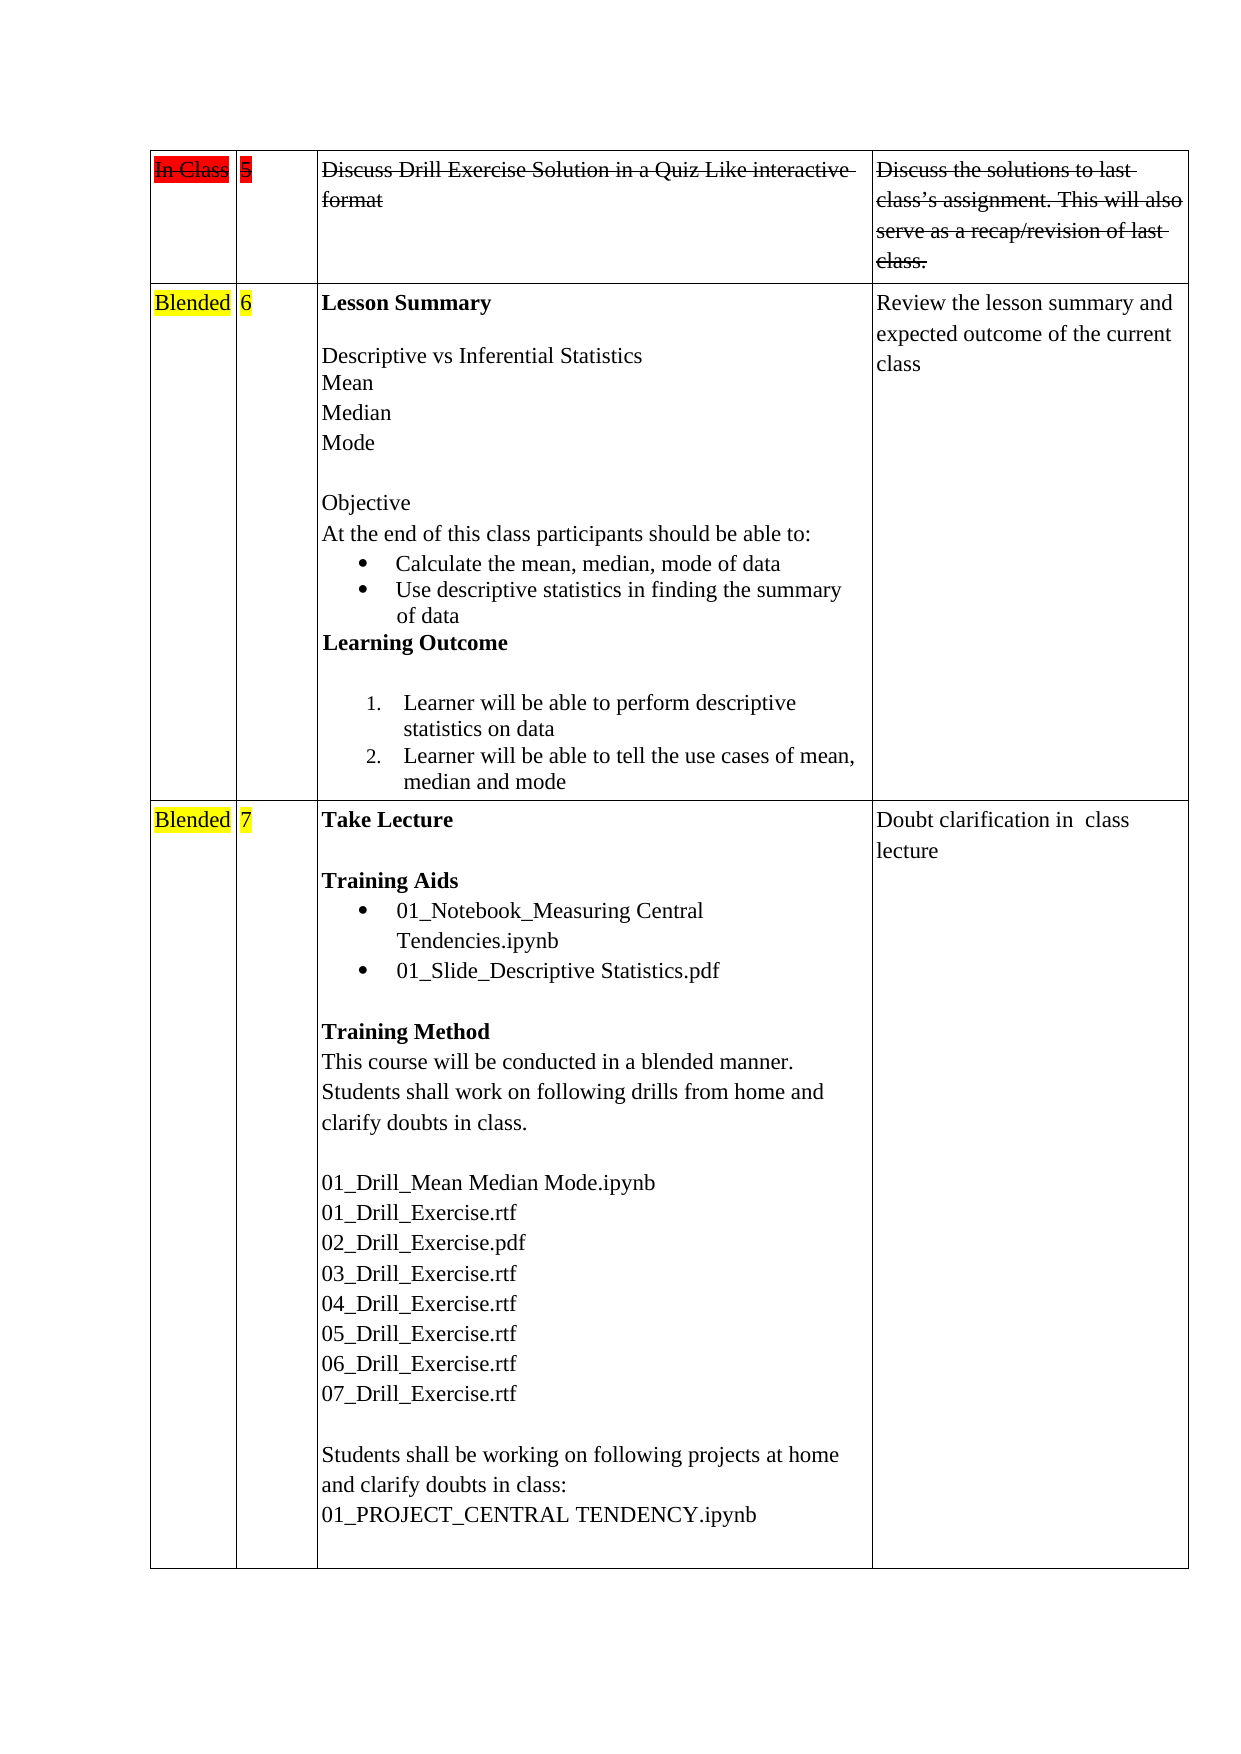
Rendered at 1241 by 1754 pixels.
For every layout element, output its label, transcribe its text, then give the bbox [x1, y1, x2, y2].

table_cell Blended [151, 284, 236, 800]
table_cell Doubt clarification in class lecture [873, 801, 1188, 1567]
table_cell Review the lesson summary and expected outcome of the current class [873, 284, 1188, 800]
table_cell Discuss Drill Exercise Solution in a Quiz Like interactive format [318, 151, 872, 283]
table_cell 6 [237, 284, 317, 800]
table_cell Discuss the solutions to last class’s assignment. This will also serve as a recap/revision of last class. [873, 151, 1188, 283]
table_cell Take Lecture Training Aids 01_Notebook_Measuring Central Tendencies.ipynb 01_Slide_Descriptive Statistics.pdf Training Method This course will be conducted in a blended manner. Students shall work on following drills from home and clarify doubts in class. 01_Drill_Mean Median Mode.ipynb 01_Drill_Exercise.rtf 02_Drill_Exercise.pdf 03_Drill_Exercise.rtf 04_Drill_Exercise.rtf 05_Drill_Exercise.rtf 06_Drill_Exercise.rtf 07_Drill_Exercise.rtf Students shall be working on following projects at home and clarify doubts in class: 01_PROJECT_CENTRAL TENDENCY.ipynb [318, 801, 872, 1567]
table_cell 7 [237, 801, 317, 1567]
table_cell Lesson Summary Descriptive vs Inferential Statistics Mean Median Mode Objective At the end of this class participants should be able to: Calculate the mean, median, mode of data Use descriptive statistics in finding the summary of data Learning Outcome Learner will be able to perform descriptive statistics on data Learner will be able to tell the use cases of mean, median and mode [318, 284, 872, 800]
table_cell 5 [237, 151, 317, 283]
table_cell In Class [151, 151, 236, 283]
table_cell Blended [151, 801, 236, 1567]
